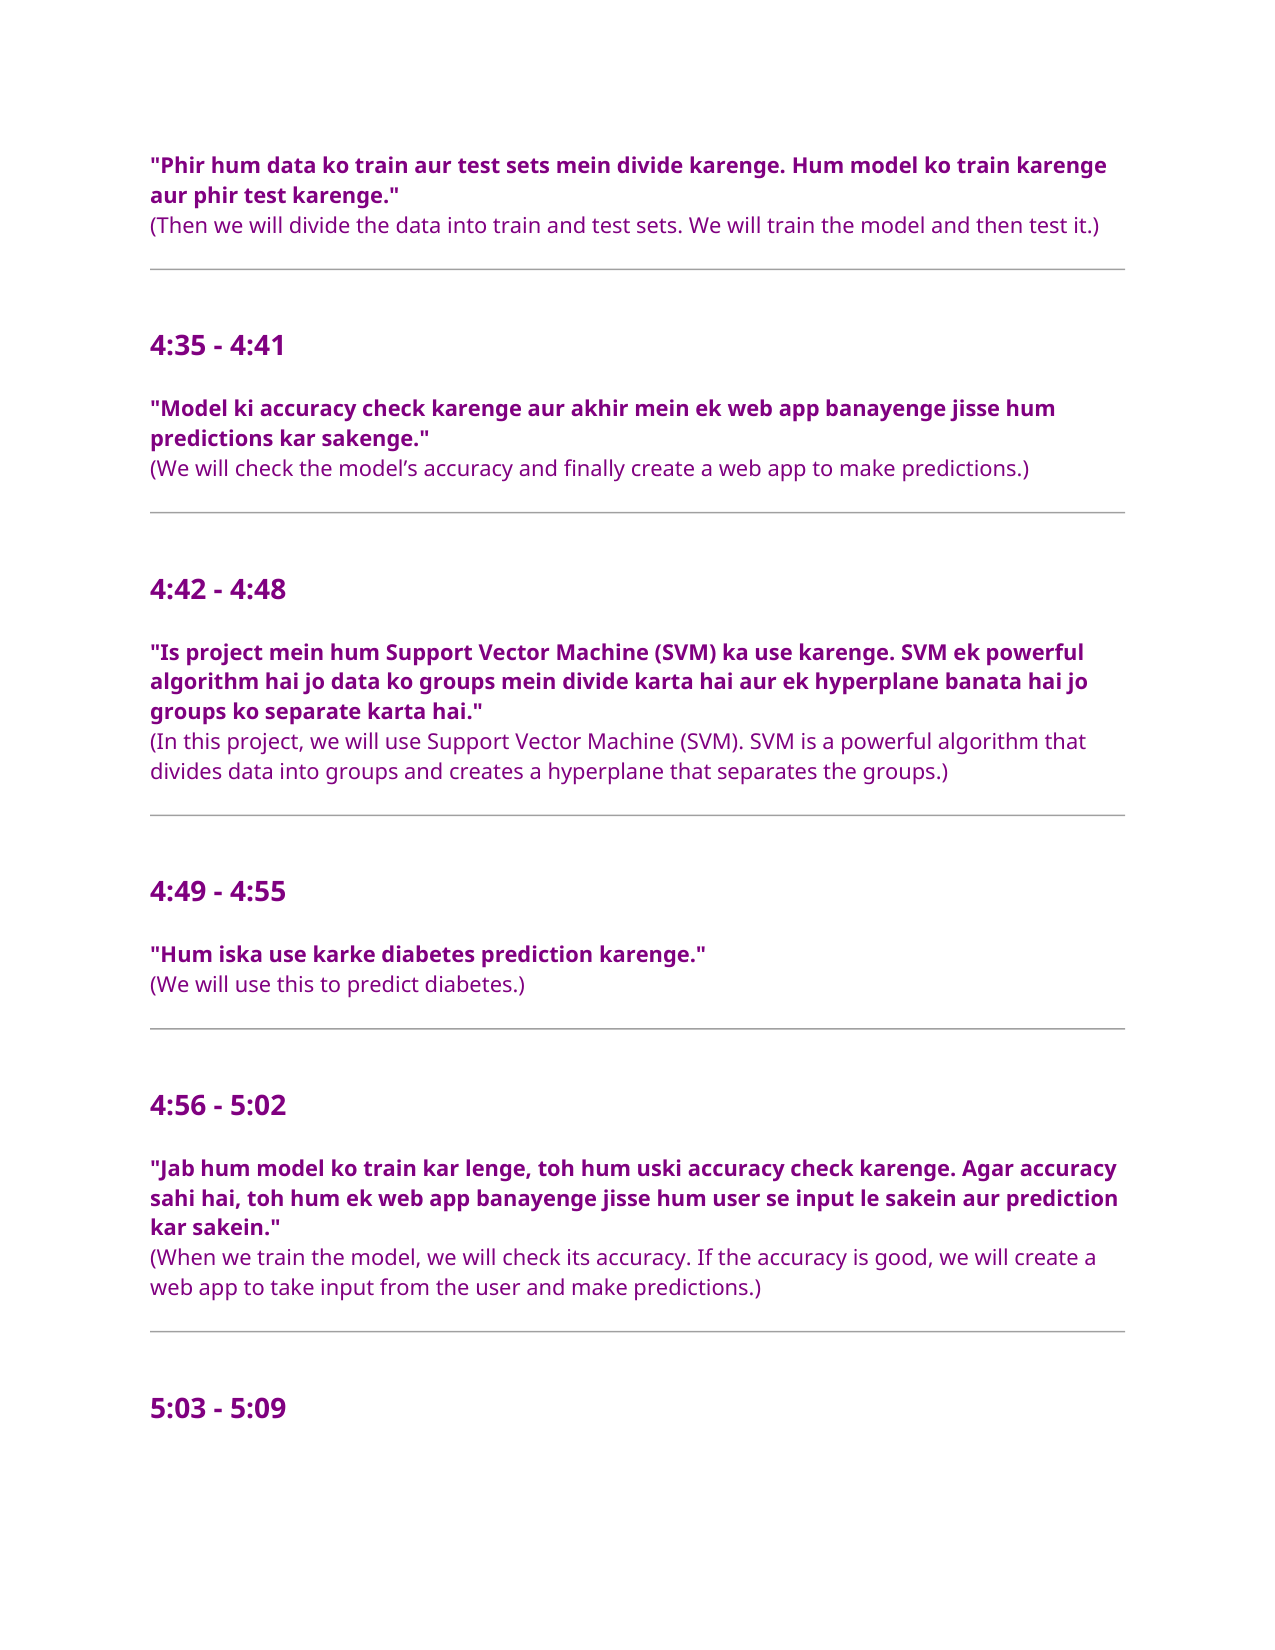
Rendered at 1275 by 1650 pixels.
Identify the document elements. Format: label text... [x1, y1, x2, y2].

text "Jab hum model ko train kar lenge, toh hum uski accuracy check karenge. Agar accuracy sahi hai, toh hum ek web app banayenge jisse hum user se input le sakein aur prediction kar sakein." (When we train the model, we will check its accuracy. If the accuracy is good, we will create a web app to take input from the user and make predictions.) [150, 1153, 1125, 1302]
text "Phir hum data ko train aur test sets mein divide karenge. Hum model ko train karenge aur phir test karenge." (Then we will divide the data into train and test sets. We will train the model and then test it.) [150, 150, 1125, 239]
text "Model ki accuracy check karenge aur akhir mein ek web app banayenge jisse hum predictions kar sakenge." (We will check the model’s accuracy and finally create a web app to make predictions.) [150, 393, 1125, 483]
text 4:49 - 4:55 [150, 872, 1125, 910]
text 4:56 - 5:02 [150, 1085, 1125, 1123]
text 4:35 - 4:41 [150, 326, 1125, 364]
text "Is project mein hum Support Vector Machine (SVM) ka use karenge. SVM ek powerful algorithm hai jo data ko groups mein divide karta hai aur ek hyperplane banata hai jo groups ko separate karta hai." (In this project, we will use Support Vector Machine (SVM). SVM is a powerful algorithm that divides data into groups and creates a hyperplane that separates the groups.) [150, 636, 1125, 785]
text "Hum iska use karke diabetes prediction karenge." (We will use this to predict diabetes.) [150, 939, 1125, 999]
text 5:03 - 5:09 [150, 1388, 1125, 1426]
text 4:42 - 4:48 [150, 569, 1125, 607]
